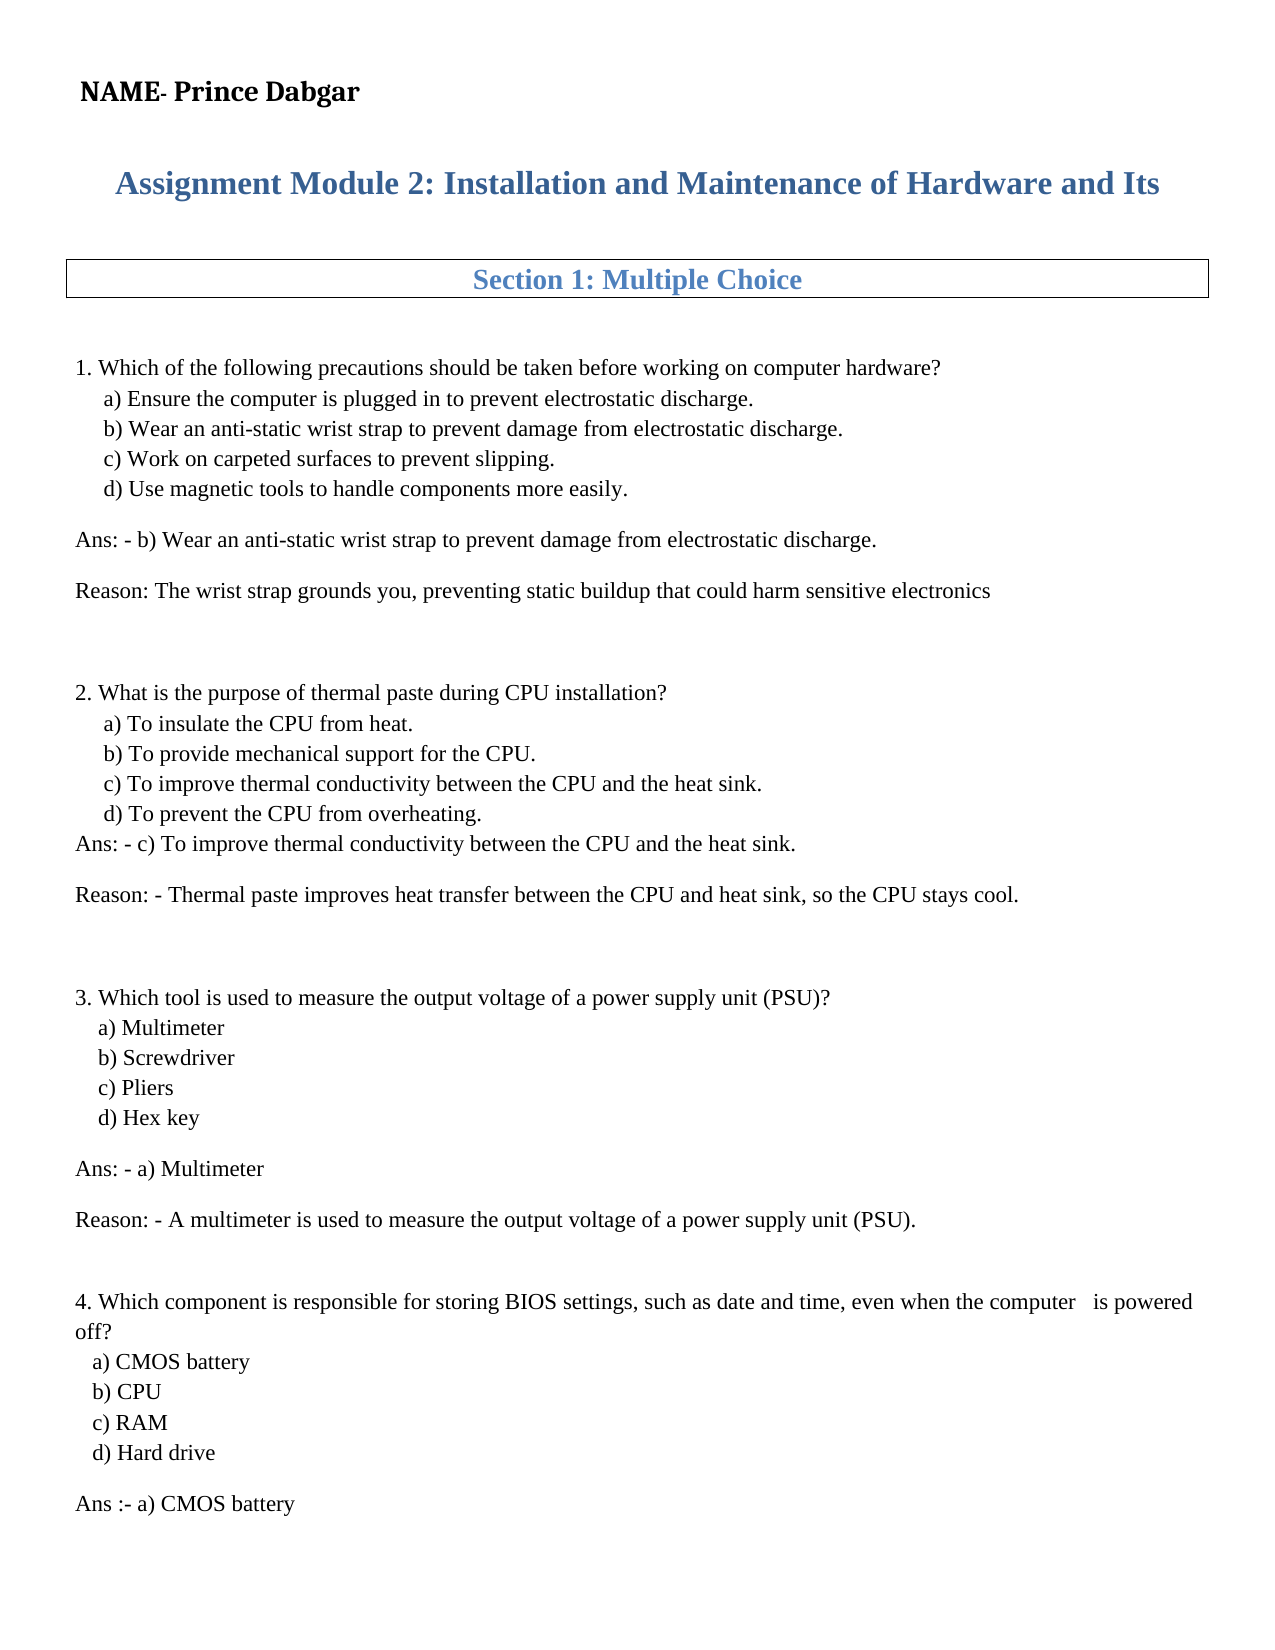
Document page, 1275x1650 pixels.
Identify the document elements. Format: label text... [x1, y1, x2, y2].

text Ans :- a) CMOS battery [75, 1490, 1200, 1516]
text 4. Which component is responsible for storing BIOS settings, such as date and time, even when the computer is powered off? a) CMOS battery b) CPU c) RAM d) Hard drive [75, 1288, 1200, 1465]
subtitle Section 1: Multiple Choice [67, 260, 1208, 297]
text Ans: - a) Multimeter [75, 1156, 1200, 1182]
text 1. Which of the following precautions should be taken before working on computer hardware? a) Ensure the computer is plugged in to prevent electrostatic discharge. b) Wear an anti-static wrist strap to prevent damage from electrostatic discharge. c) Work on carpeted surfaces to prevent slipping. d) Use magnetic tools to handle components more easily. [75, 354, 1200, 502]
text Reason: - Thermal paste improves heat transfer between the CPU and heat sink, so the CPU stays cool. [75, 882, 1200, 908]
text 2. What is the purpose of thermal paste during CPU installation? a) To insulate the CPU from heat. b) To provide mechanical support for the CPU. c) To improve thermal conductivity between the CPU and the heat sink. d) To prevent the CPU from overheating. Ans: - c) To improve thermal conductivity between the CPU and the heat sink. [75, 679, 1200, 857]
text Reason: The wrist strap grounds you, preventing static buildup that could harm sensitive electronics [75, 577, 1200, 604]
text NAME- Prince Dabgar [75, 75, 1200, 108]
text 3. Which tool is used to measure the output voltage of a power supply unit (PSU)? a) Multimeter b) Screwdriver c) Pliers d) Hex key [75, 984, 1200, 1131]
text Ans: - b) Wear an anti-static wrist strap to prevent damage from electrostatic discharge. [75, 526, 1200, 553]
subtitle Assignment Module 2: Installation and Maintenance of Hardware and Its [75, 163, 1200, 202]
text Reason: - A multimeter is used to measure the output voltage of a power supply unit (PSU). [75, 1207, 1200, 1263]
